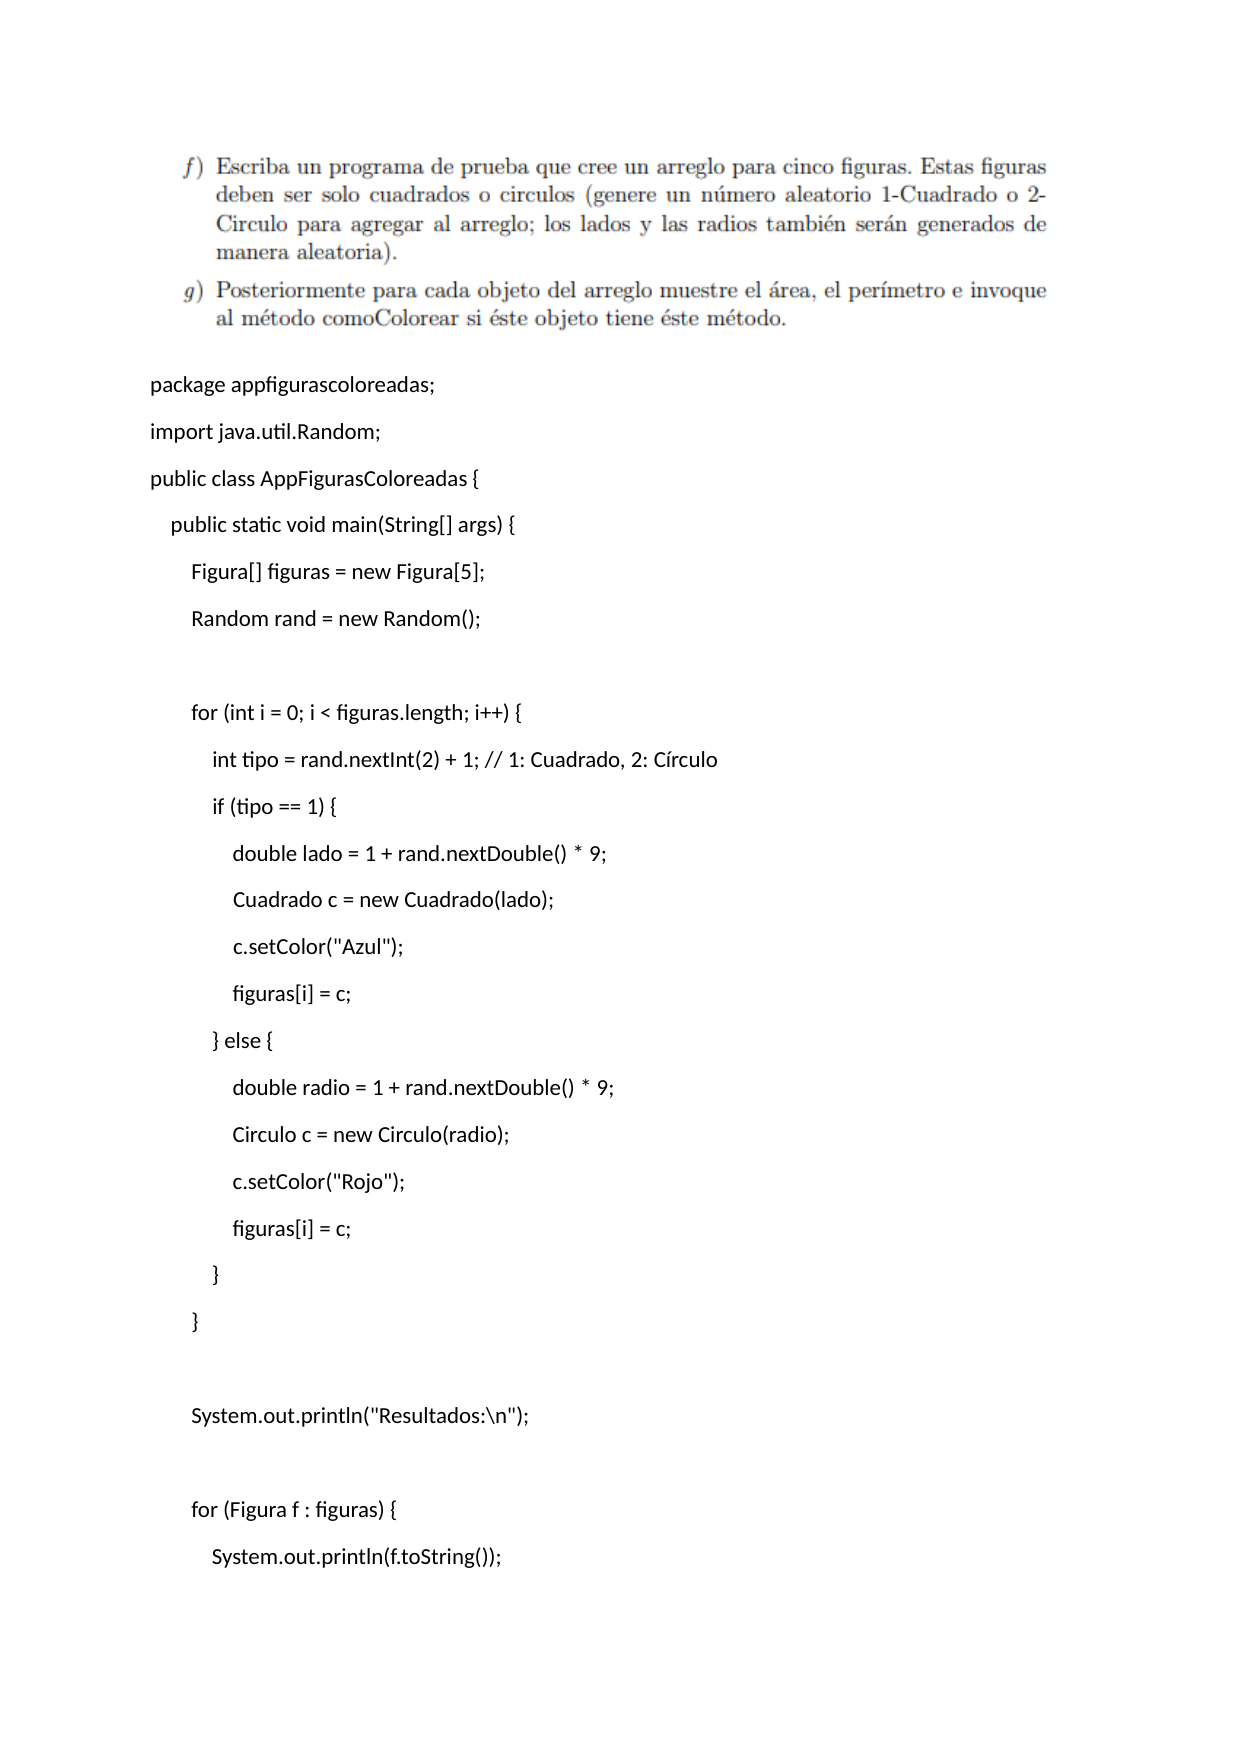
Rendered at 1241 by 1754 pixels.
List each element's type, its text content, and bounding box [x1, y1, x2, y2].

text Figura[] figuras = new Figura[5]; [150, 557, 1090, 586]
text int tipo = rand.nextInt(2) + 1; // 1: Cuadrado, 2: Círculo [150, 745, 1090, 773]
text c.setColor("Azul"); [150, 932, 1090, 961]
text Cuadrado c = new Cuadrado(lado); [150, 886, 1090, 914]
text double radio = 1 + rand.nextDouble() * 9; [150, 1073, 1090, 1101]
text package appfigurascoloreadas; [150, 370, 1090, 398]
text } [150, 1261, 1090, 1289]
text double lado = 1 + rand.nextDouble() * 9; [150, 839, 1090, 867]
text for (int i = 0; i < figuras.length; i++) { [150, 698, 1090, 726]
text public static void main(String[] args) { [150, 511, 1090, 539]
picture [150, 150, 1091, 352]
text Random rand = new Random(); [150, 604, 1090, 632]
text figuras[i] = c; [150, 979, 1090, 1007]
text System.out.println("Resultados:\n"); [150, 1401, 1090, 1429]
text } else { [150, 1026, 1090, 1054]
text System.out.println(f.toString()); [150, 1542, 1090, 1570]
text import java.util.Random; [150, 417, 1090, 445]
text if (tipo == 1) { [150, 792, 1090, 820]
text Circulo c = new Circulo(radio); [150, 1120, 1090, 1148]
text } [150, 1307, 1090, 1336]
text for (Figura f : figuras) { [150, 1495, 1090, 1523]
text public class AppFigurasColoreadas { [150, 464, 1090, 492]
text c.setColor("Rojo"); [150, 1167, 1090, 1195]
text figuras[i] = c; [150, 1214, 1090, 1242]
